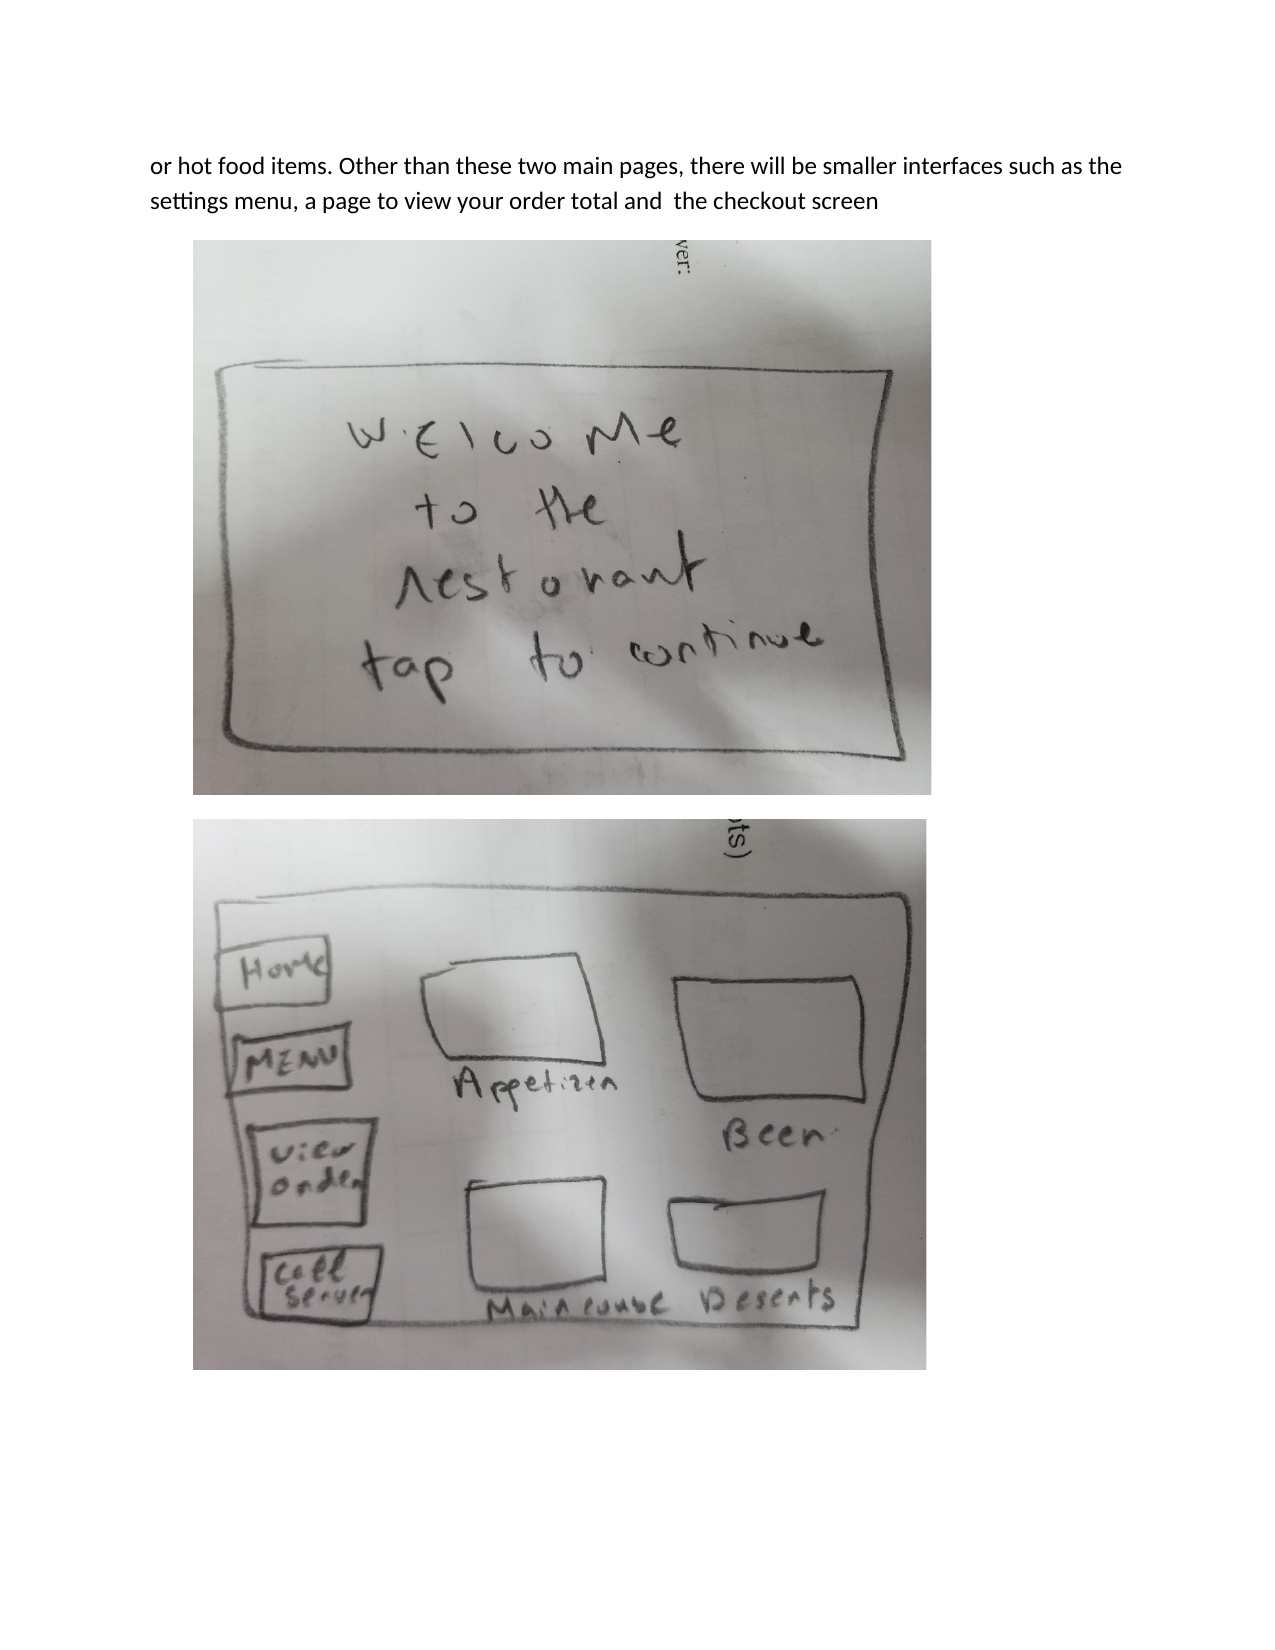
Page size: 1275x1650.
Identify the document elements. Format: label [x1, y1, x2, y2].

text [150, 150, 1125, 216]
picture [193, 240, 932, 795]
picture [193, 819, 927, 1370]
